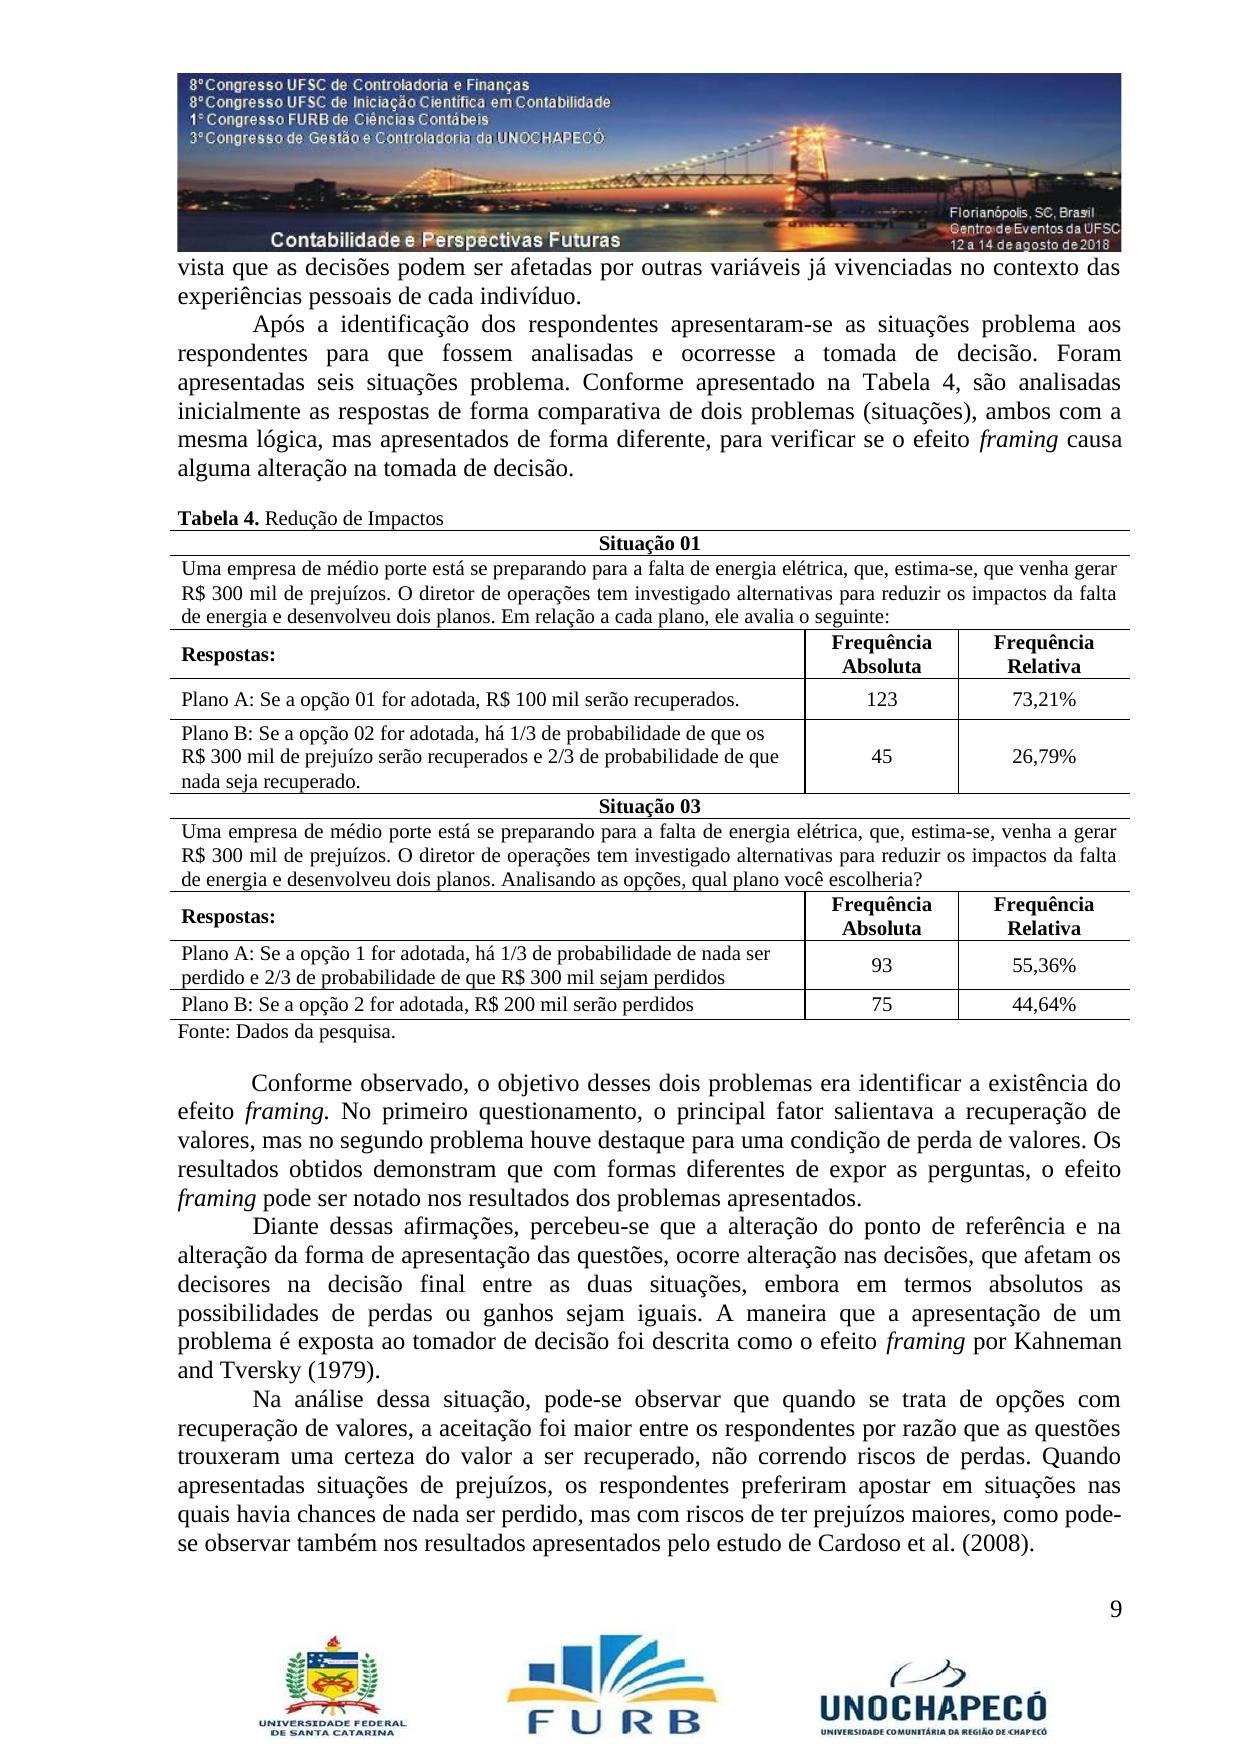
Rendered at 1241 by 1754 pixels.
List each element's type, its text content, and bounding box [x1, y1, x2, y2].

text Na análise dessa situação, pode-se observar que quando se trata de opções com recuperação de valores, a aceitação foi maior entre os respondentes por razão que as questões trouxeram uma certeza do valor a ser recuperado, não correndo riscos de perdas. Quando apresentadas situações de prejuízos, os respondentes preferiram apostar em situações nas quais havia chances de nada ser perdido, mas com riscos de ter prejuízos maiores, como pode-se observar também nos resultados apresentados pelo estudo de Cardoso et al. (2008). [177, 1384, 1122, 1556]
table_cell Frequência Relativa [959, 892, 1129, 940]
table_cell Plano B: Se a opção 02 for adotada, há 1/3 de probabilidade de que os R$ 300 mil de prejuízo serão recuperados e 2/3 de probabilidade de que nada seja recuperado. [170, 720, 804, 793]
table_cell Plano A: Se a opção 01 for adotada, R$ 100 mil serão recuperados. [170, 679, 804, 719]
table_cell Plano B: Se a opção 2 for adotada, R$ 200 mil serão perdidos [170, 990, 804, 1018]
text Diante dessas afirmações, percebeu-se que a alteração do ponto de referência e na alteração da forma de apresentação das questões, ocorre alteração nas decisões, que afetam os decisores na decisão final entre as duas situações, embora em termos absolutos as possibilidades de perdas ou ganhos sejam iguais. A maneira que a apresentação de um problema é exposta ao tomador de decisão foi descrita como o efeito framing por Kahneman and Tversky (1979). [177, 1211, 1122, 1384]
text Fonte: Dados da pesquisa. [177, 1020, 1122, 1043]
table_header Situação 01 [170, 531, 1129, 555]
table_cell Respostas: [170, 630, 804, 678]
table_cell Frequência Absoluta [806, 892, 958, 940]
table_cell 75 [806, 990, 958, 1018]
table_cell 26,79% [959, 720, 1129, 793]
table_cell Uma empresa de médio porte está se preparando para a falta de energia elétrica, que, estima-se, que venha gerar R$ 300 mil de prejuízos. O diretor de operações tem investigado alternativas para reduzir os impactos da falta de energia e desenvolveu dois planos. Em relação a cada plano, ele avalia o seguinte: [170, 556, 1129, 628]
table_cell 123 [806, 679, 958, 719]
table_cell Frequência Relativa [959, 630, 1129, 678]
table_cell Uma empresa de médio porte está se preparando para a falta de energia elétrica, que, estima-se, venha a gerar R$ 300 mil de prejuízos. O diretor de operações tem investigado alternativas para reduzir os impactos da falta de energia e desenvolveu dois planos. Analisando as opções, qual plano você escolheria? [170, 819, 1129, 891]
table_cell 93 [806, 941, 958, 989]
table_cell 73,21% [959, 679, 1129, 719]
table_cell Plano A: Se a opção 1 for adotada, há 1/3 de probabilidade de nada ser perdido e 2/3 de probabilidade de que R$ 300 mil sejam perdidos [170, 941, 804, 989]
text Conforme observado, o objetivo desses dois problemas era identificar a existência do efeito framing. No primeiro questionamento, o principal fator salientava a recuperação de valores, mas no segundo problema houve destaque para uma condição de perda de valores. Os resultados obtidos demonstram que com formas diferentes de expor as perguntas, o efeito framing pode ser notado nos resultados dos problemas apresentados. [177, 1068, 1122, 1211]
text Após a identificação dos respondentes apresentaram-se as situações problema aos respondentes para que fossem analisadas e ocorresse a tomada de decisão. Foram apresentadas seis situações problema. Conforme apresentado na Tabela 4, são analisadas inicialmente as respostas de forma comparativa de dois problemas (situações), ambos com a mesma lógica, mas apresentados de forma diferente, para verificar se o efeito framing causa alguma alteração na tomada de decisão. [177, 309, 1122, 482]
table_cell Situação 03 [170, 794, 1129, 818]
picture [250, 1622, 1054, 1739]
table_cell Respostas: [170, 892, 804, 940]
picture [177, 73, 1122, 252]
table_cell 45 [806, 720, 958, 793]
table_cell 44,64% [959, 990, 1129, 1018]
text Tabela 4. Redução de Impactos [177, 506, 1122, 530]
table_cell 55,36% [959, 941, 1129, 989]
table_cell Frequência Absoluta [806, 630, 958, 678]
